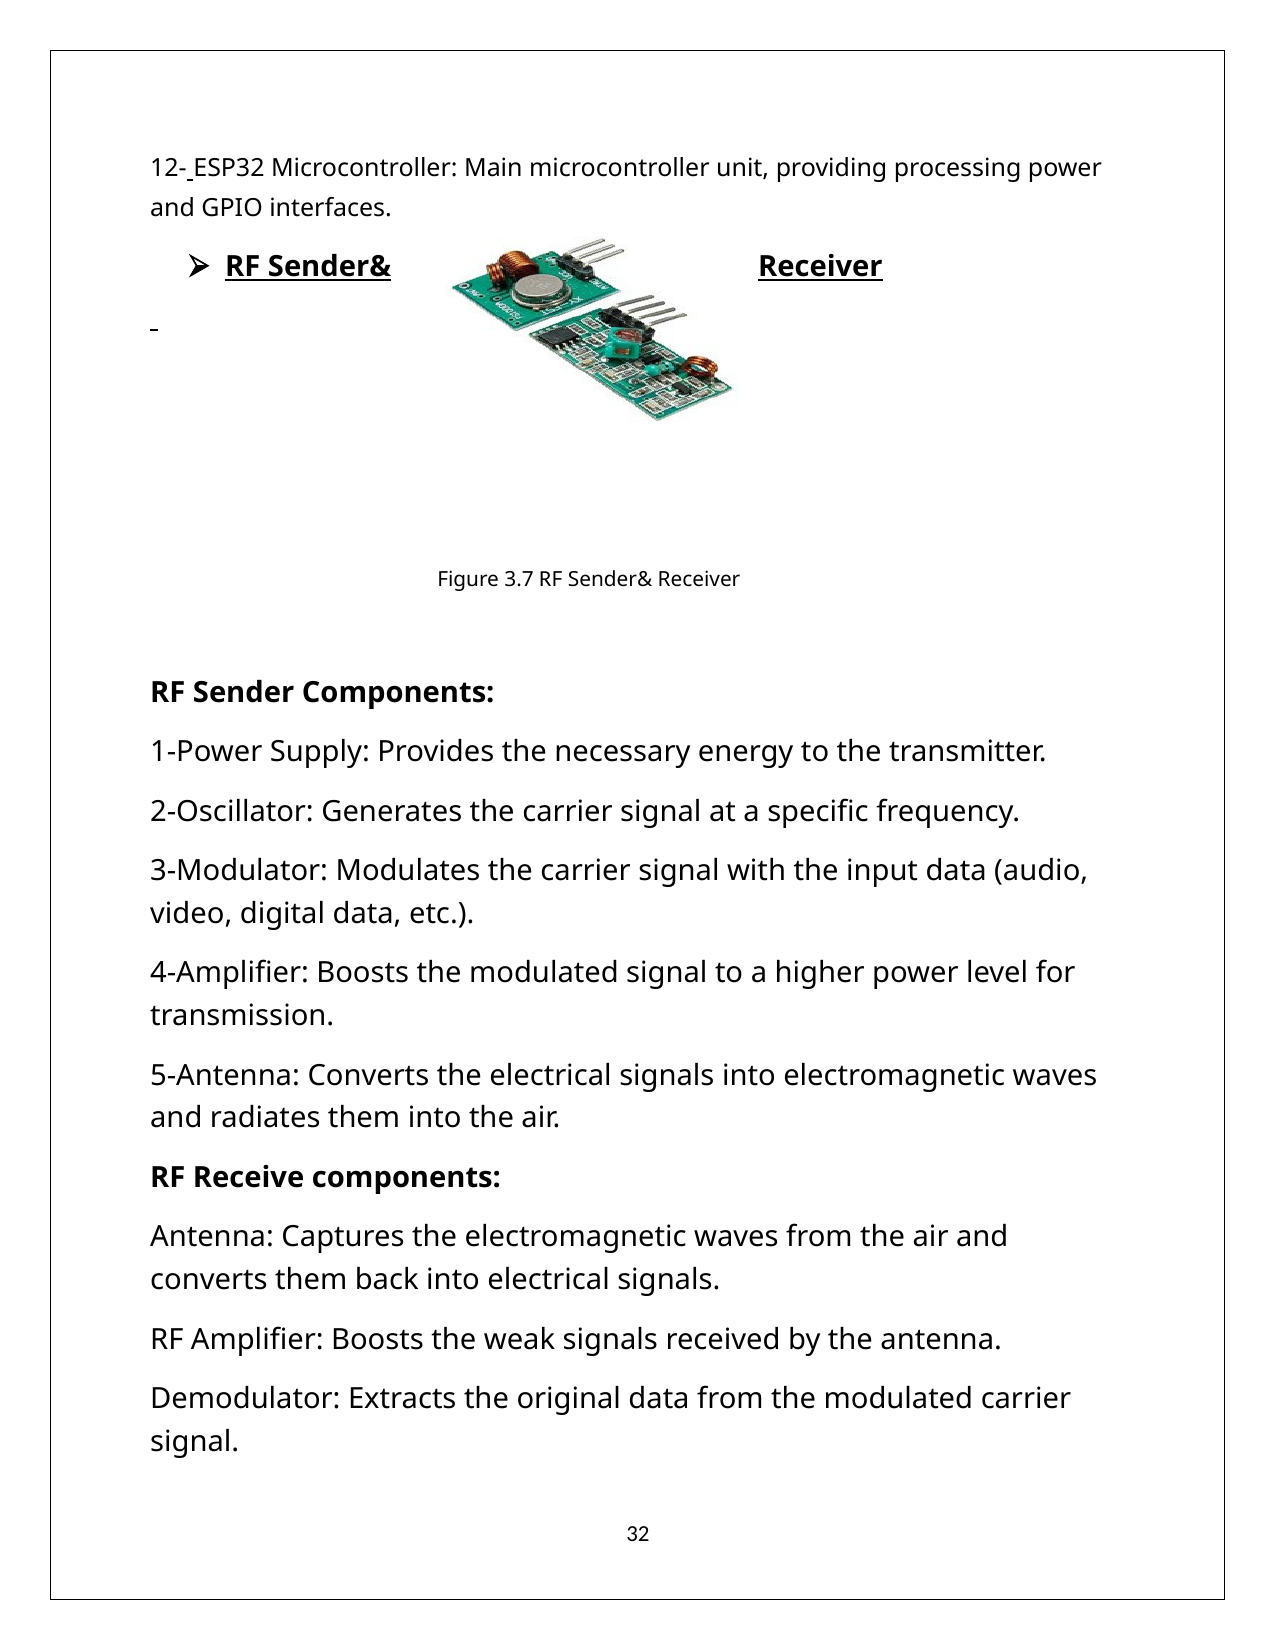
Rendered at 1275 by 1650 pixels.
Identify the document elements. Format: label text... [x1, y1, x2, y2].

text RF Sender Components: [150, 671, 1125, 711]
text Demodulator: Extracts the original data from the modulated carrier signal. [150, 1377, 1125, 1460]
text 4-Amplifier: Boosts the modulated signal to a higher power level for transmission. [150, 952, 1125, 1034]
text Figure 3.7 RF Sender& Receiver [150, 564, 1125, 592]
list RF Sender& Receiver [740, 245, 1125, 285]
text 2-Oscillator: Generates the carrier signal at a specific frequency. [150, 790, 1125, 829]
text 3-Modulator: Modulates the carrier signal with the input data (audio, video, digital data, etc.). [150, 849, 1125, 932]
text RF Amplifier: Boosts the weak signals received by the antenna. [150, 1318, 1125, 1358]
text 12- ESP32 Microcontroller: Main microcontroller unit, providing processing power and GPIO interfaces. [150, 150, 1125, 223]
text 1-Power Supply: Provides the necessary energy to the transmitter. [150, 730, 1125, 770]
text 5-Antenna: Converts the electrical signals into electromagnetic waves and radiates them into the air. [150, 1054, 1125, 1136]
text RF Receive components: [150, 1156, 1125, 1196]
picture [445, 236, 740, 424]
list RF Sender& Receiver [187, 245, 445, 285]
text Antenna: Captures the electromagnetic waves from the air and converts them back into electrical signals. [150, 1216, 1125, 1298]
